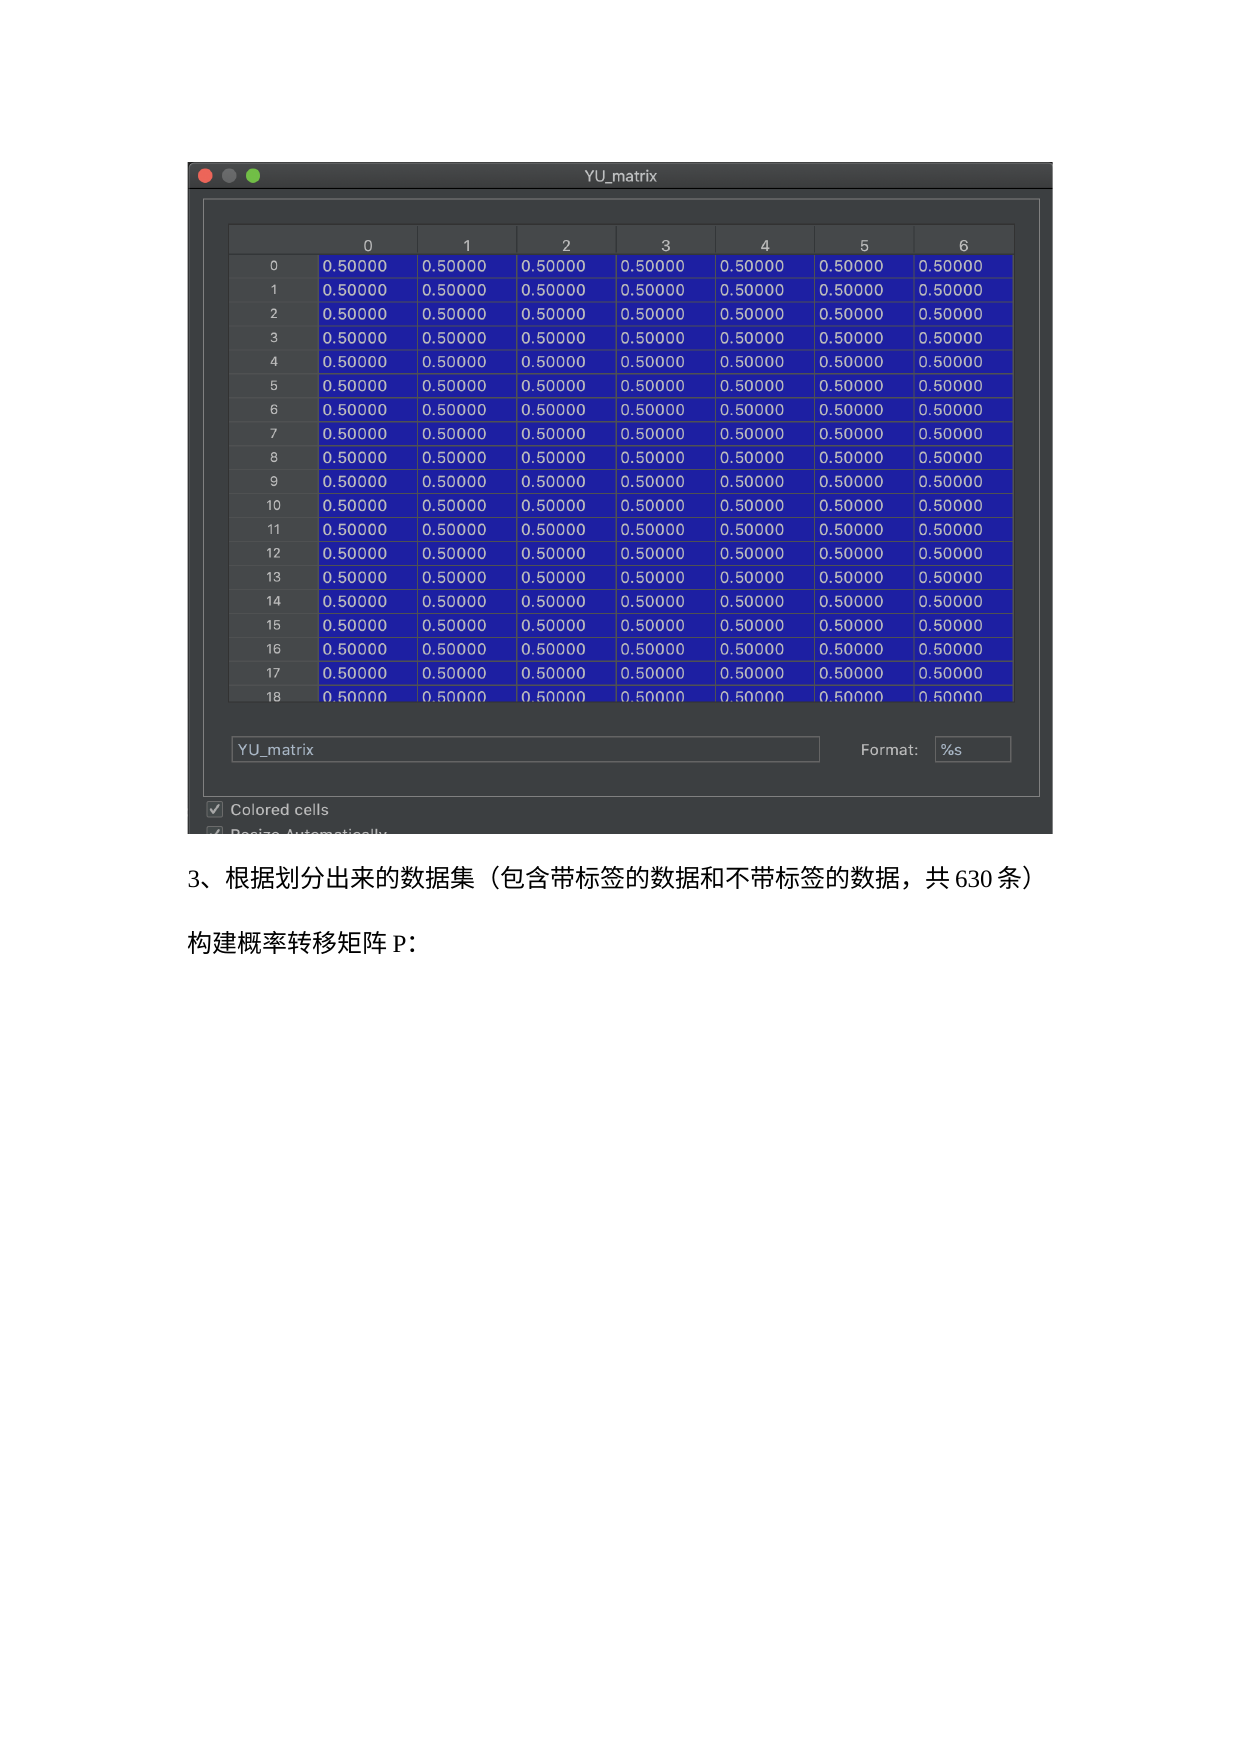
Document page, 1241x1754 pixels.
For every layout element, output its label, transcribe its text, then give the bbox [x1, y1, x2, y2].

text 3、根据划分出来的数据集（包含带标签的数据和不带标签的数据，共630条）构建概率转移矩阵P： [187, 844, 1053, 974]
picture [187, 162, 1053, 834]
